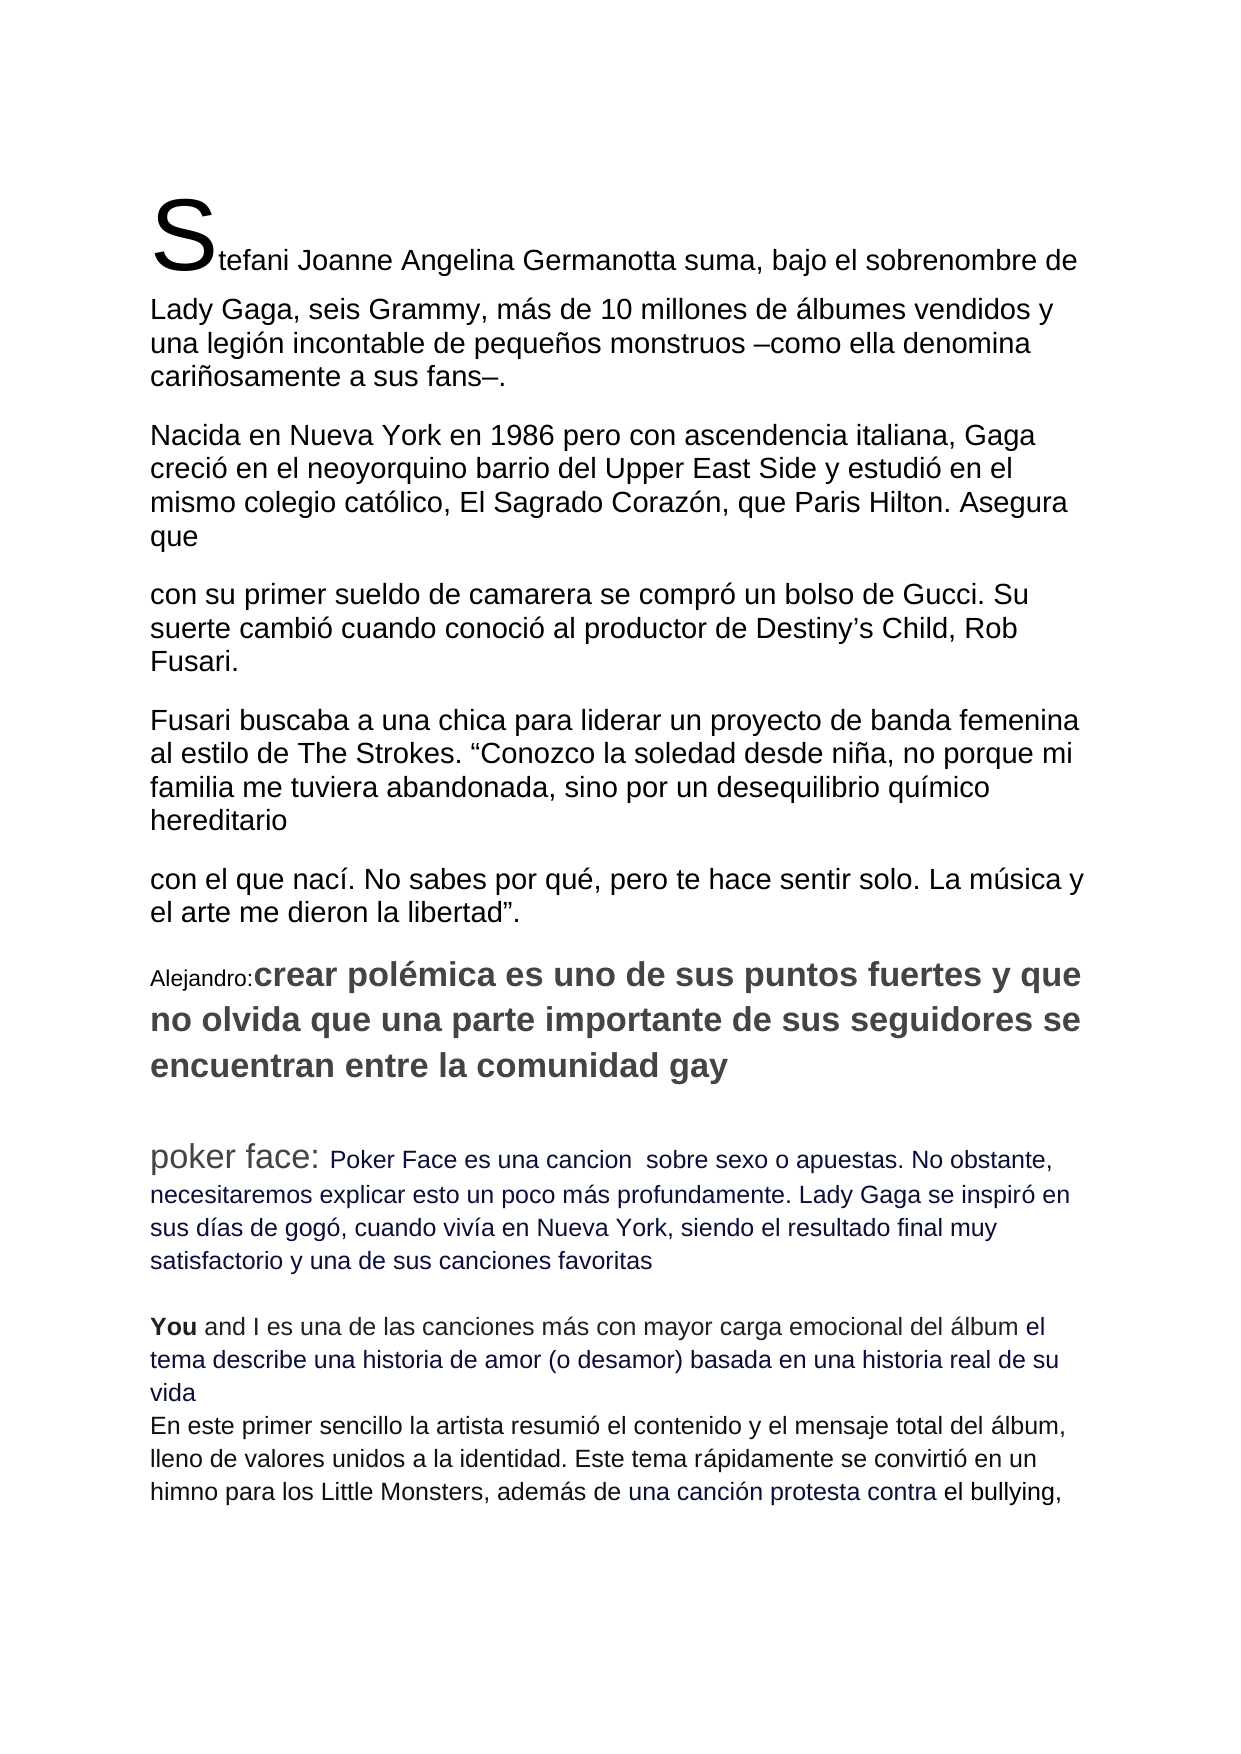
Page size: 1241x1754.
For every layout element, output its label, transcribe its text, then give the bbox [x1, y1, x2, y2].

text con su primer sueldo de camarera se compró un bolso de Gucci. Su suerte cambió cuando conoció al productor de Destiny’s Child, Rob Fusari. [150, 577, 1090, 678]
text Nacida en Nueva York en 1986 pero con ascendencia italiana, Gaga creció en el neoyorquino barrio del Upper East Side y estudió en el mismo colegio católico, El Sagrado Corazón, que Paris Hilton. Asegura que [150, 418, 1090, 552]
text Stefani Joanne Angelina Germanotta suma, bajo el sobrenombre de Lady Gaga, seis Grammy, más de 10 millones de álbumes vendidos y una legión incontable de pequeños monstruos –como ella denomina cariñosamente a sus fans–. [150, 175, 1090, 393]
text poker face: Poker Face es una cancion sobre sexo o apuestas. No obstante, necesitaremos explicar esto un poco más profundamente. Lady Gaga se inspiró en sus días de gogó, cuando vivía en Nueva York, siendo el resultado final muy satisfactorio y una de sus canciones favoritas [150, 1136, 1090, 1275]
text Alejandro:crear polémica es uno de sus puntos fuertes y que no olvida que una parte importante de sus seguidores se encuentran entre la comunidad gay [150, 954, 1090, 1085]
text Fusari buscaba a una chica para liderar un proyecto de banda femenina al estilo de The Strokes. “Conozco la soledad desde niña, no porque mi familia me tuviera abandonada, sino por un desequilibrio químico hereditario [150, 703, 1090, 837]
text You and I es una de las canciones más con mayor carga emocional del álbum el tema describe una historia de amor (o desamor) basada en una historia real de su vida [150, 1312, 1090, 1407]
text En este primer sencillo la artista resumió el contenido y el mensaje total del álbum, lleno de valores unidos a la identidad. Este tema rápidamente se convirtió en un himno para los Little Monsters, además de una canción protesta contra el bullying, [150, 1411, 1090, 1506]
text con el que nací. No sabes por qué, pero te hace sentir solo. La música y el arte me dieron la libertad”. [150, 862, 1090, 929]
